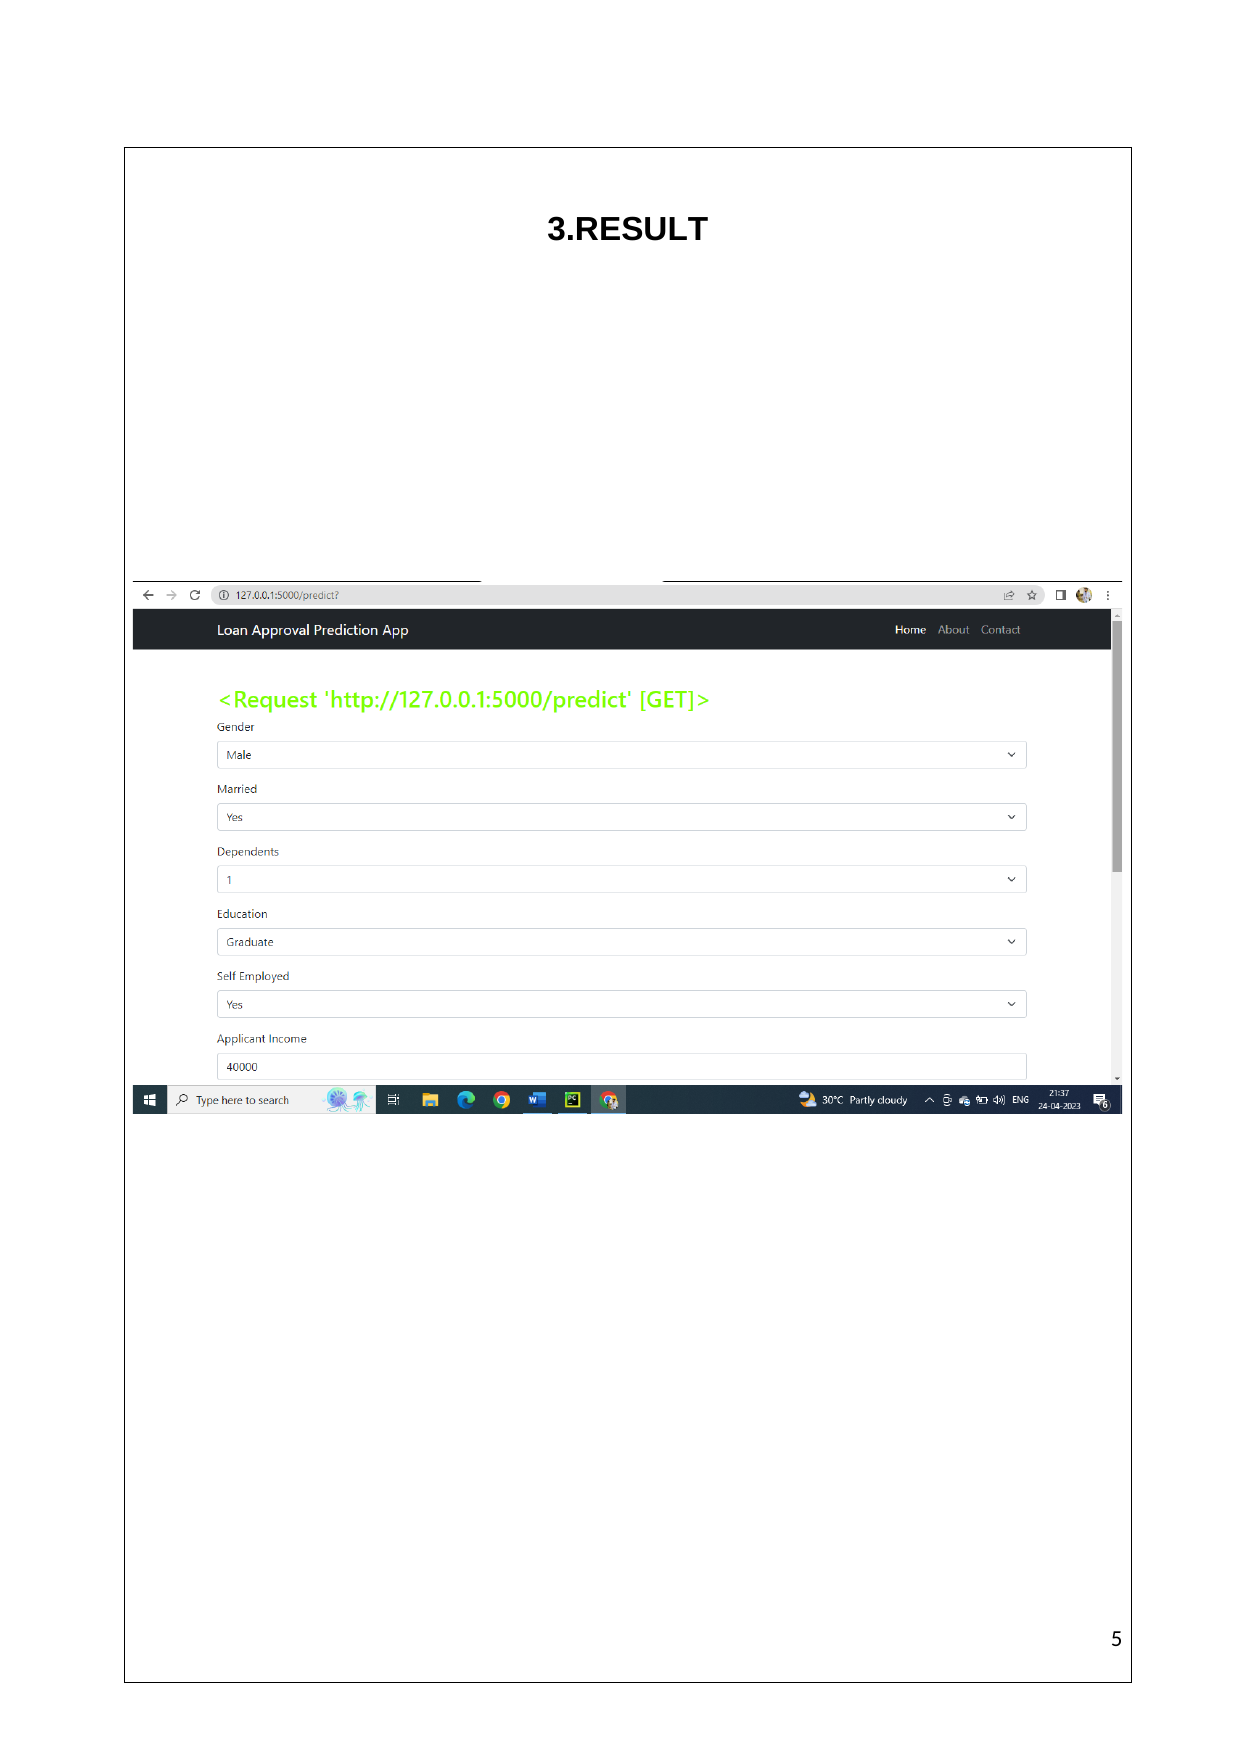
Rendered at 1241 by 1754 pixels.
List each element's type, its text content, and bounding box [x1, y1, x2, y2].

text 3.RESULT [133, 209, 1122, 248]
picture [132, 581, 1123, 1114]
